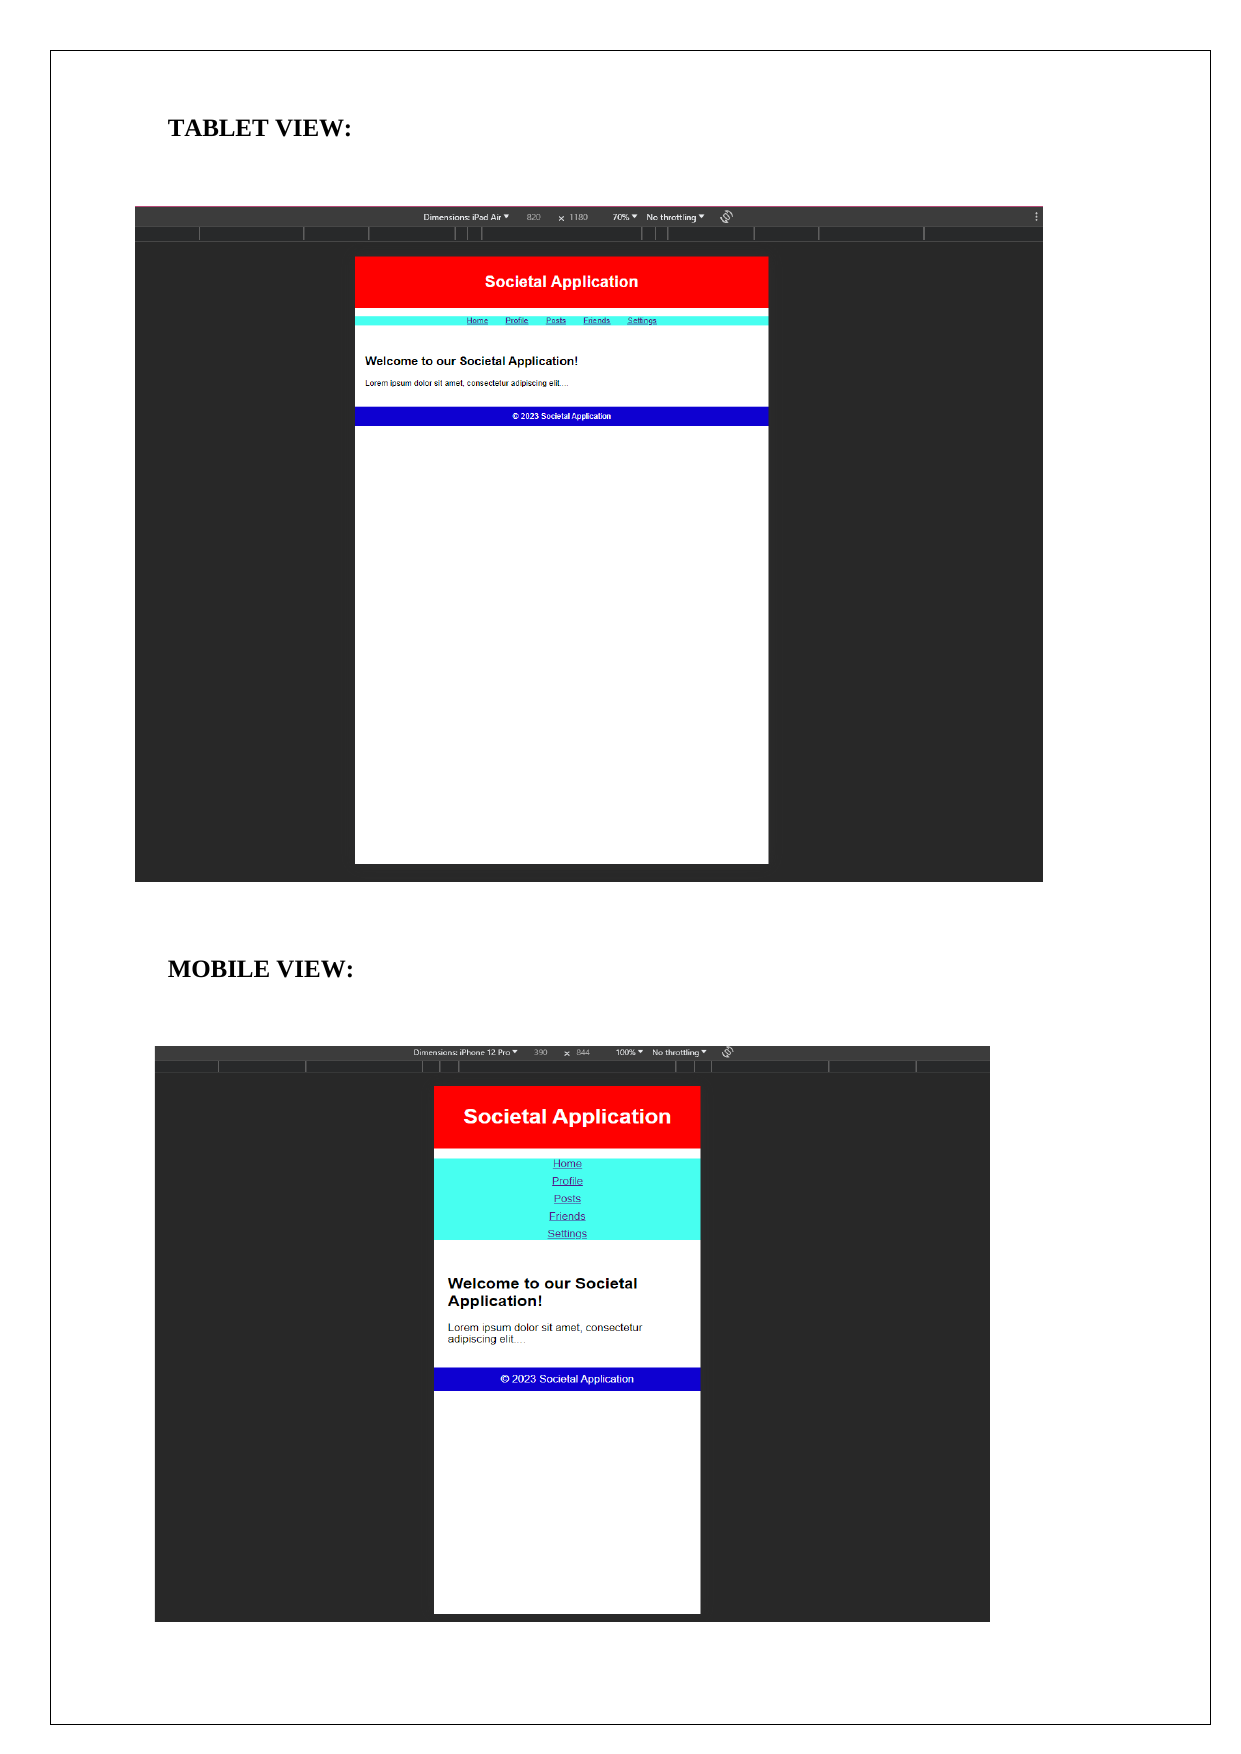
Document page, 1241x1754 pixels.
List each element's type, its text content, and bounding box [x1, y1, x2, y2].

picture [135, 206, 1043, 882]
picture [154, 1046, 990, 1622]
text TABLET VIEW: [168, 113, 1210, 142]
text MOBILE VIEW: [168, 954, 1210, 982]
